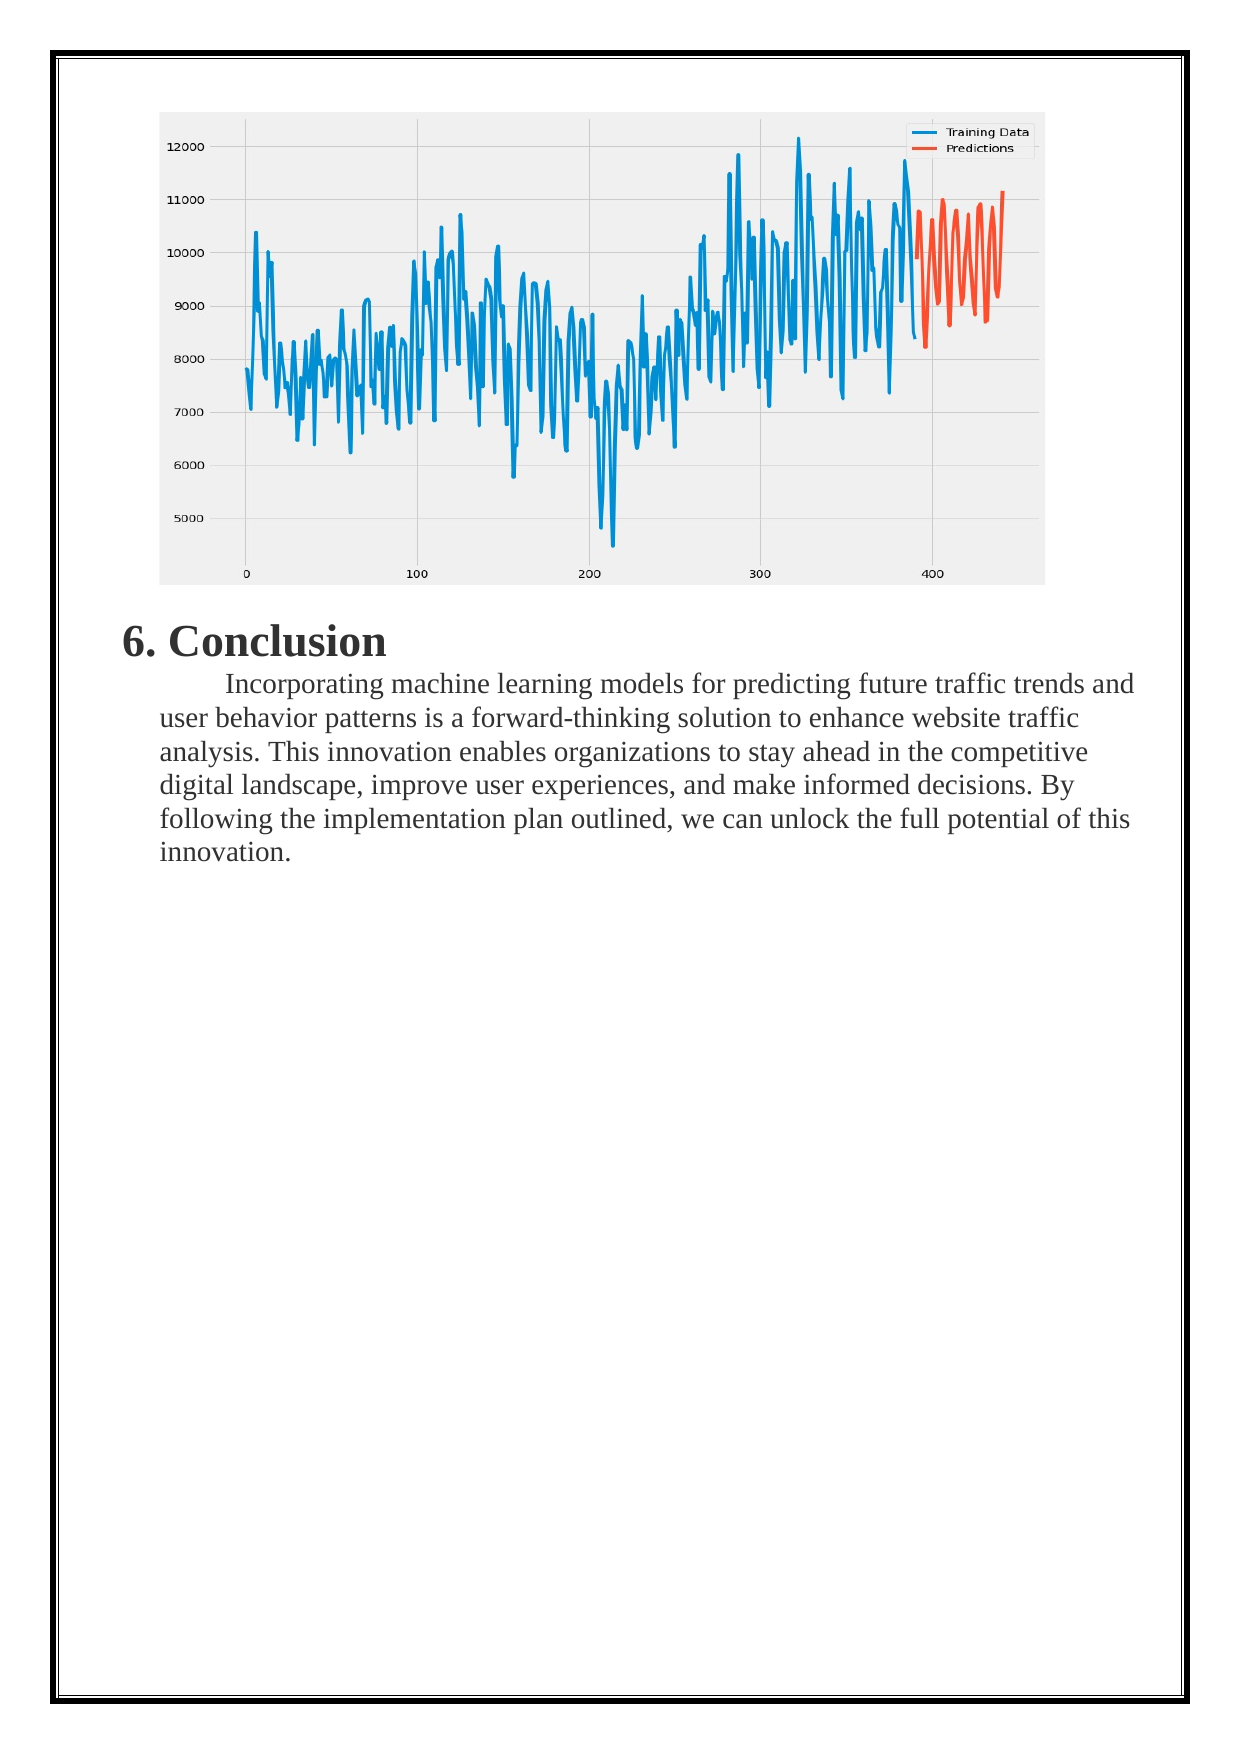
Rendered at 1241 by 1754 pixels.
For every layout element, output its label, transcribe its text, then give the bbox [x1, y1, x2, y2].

text Incorporating machine learning models for predicting future traffic trends and user behavior patterns is a forward-thinking solution to enhance website traffic analysis. This innovation enables organizations to stay ahead in the competitive digital landscape, improve user experiences, and make informed decisions. By following the implementation plan outlined, we can unlock the full potential of this innovation. [159, 667, 1144, 868]
picture [159, 112, 1046, 585]
text 6. Conclusion [122, 614, 1144, 667]
